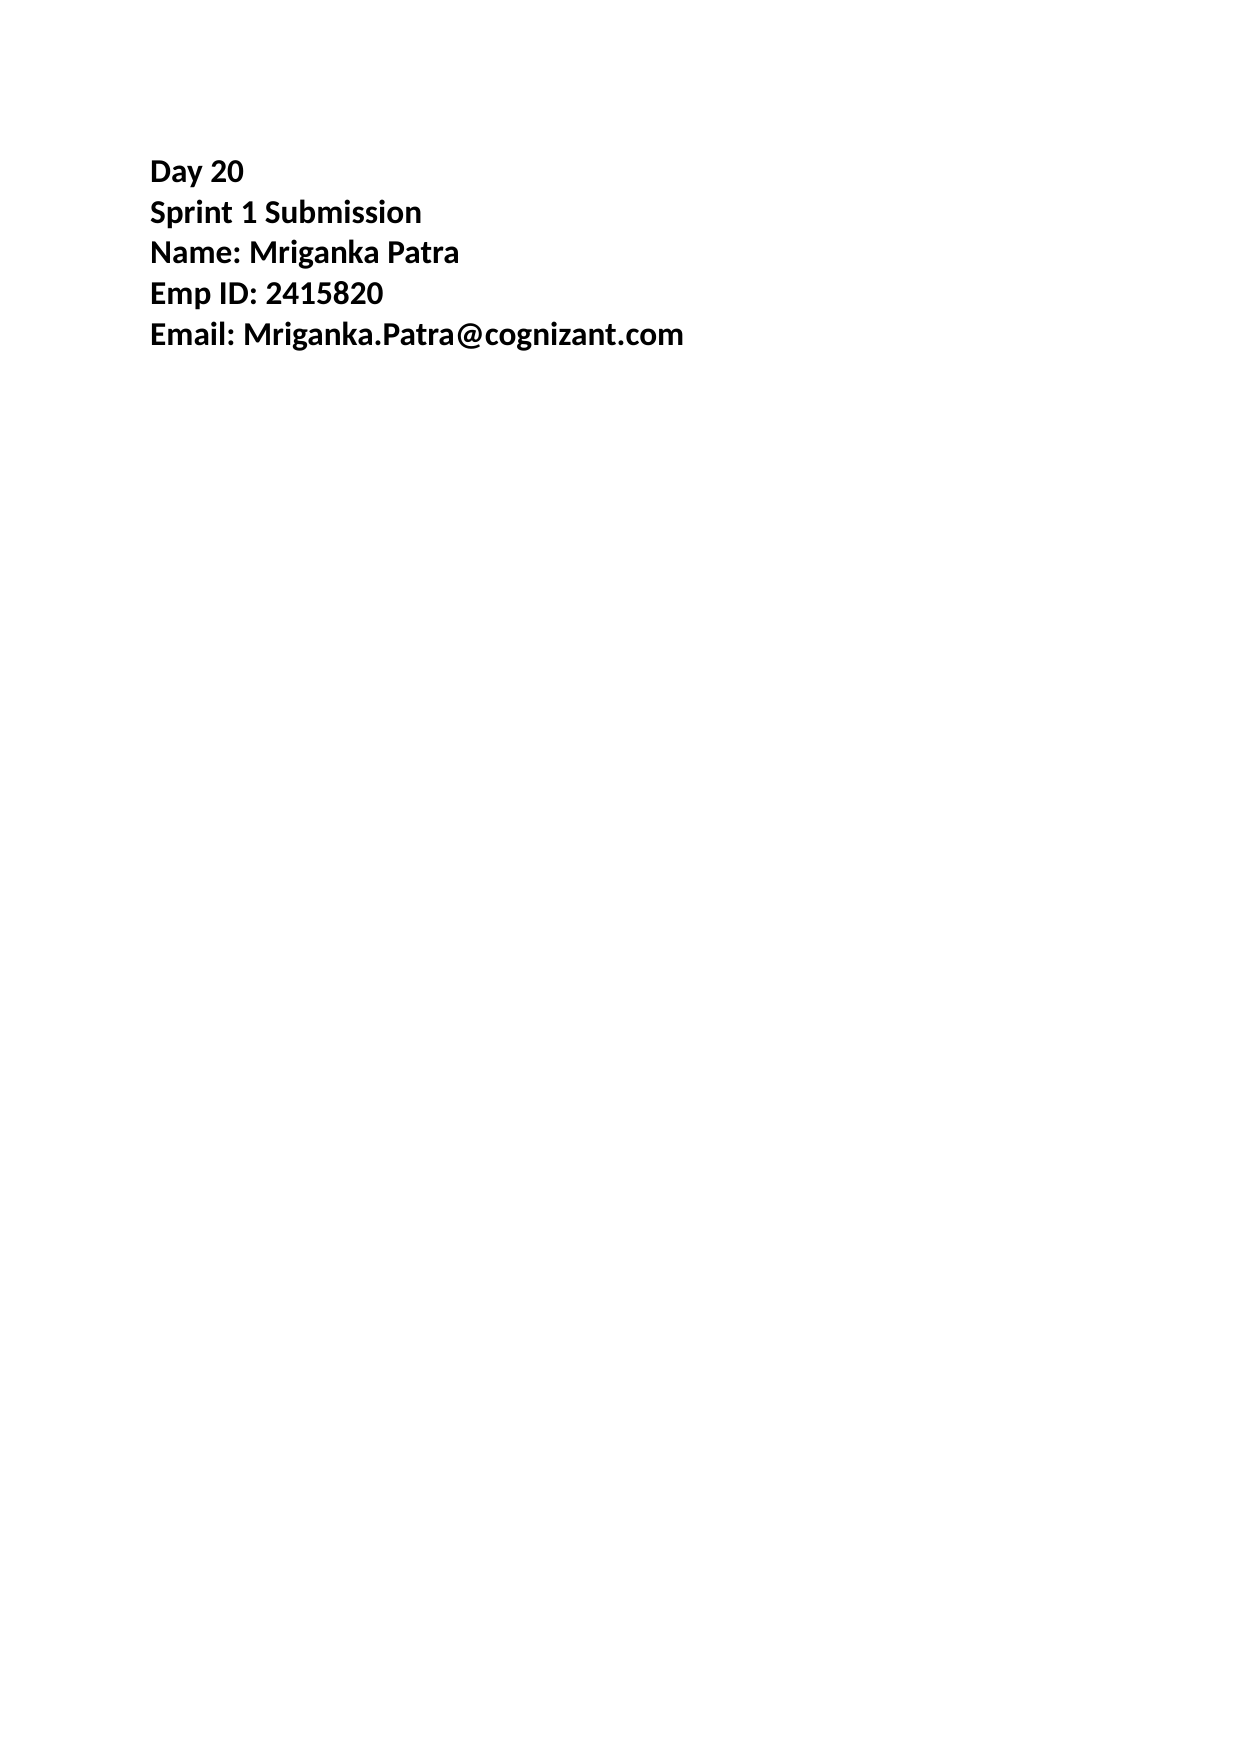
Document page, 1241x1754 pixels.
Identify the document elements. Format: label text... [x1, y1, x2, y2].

text Emp ID: 2415820 [150, 272, 1090, 313]
text Sprint 1 Submission [150, 191, 1090, 231]
text Name: Mriganka Patra [150, 231, 1090, 272]
text Email: Mriganka.Patra@cognizant.com [150, 313, 1090, 354]
text Day 20 [150, 150, 1090, 191]
